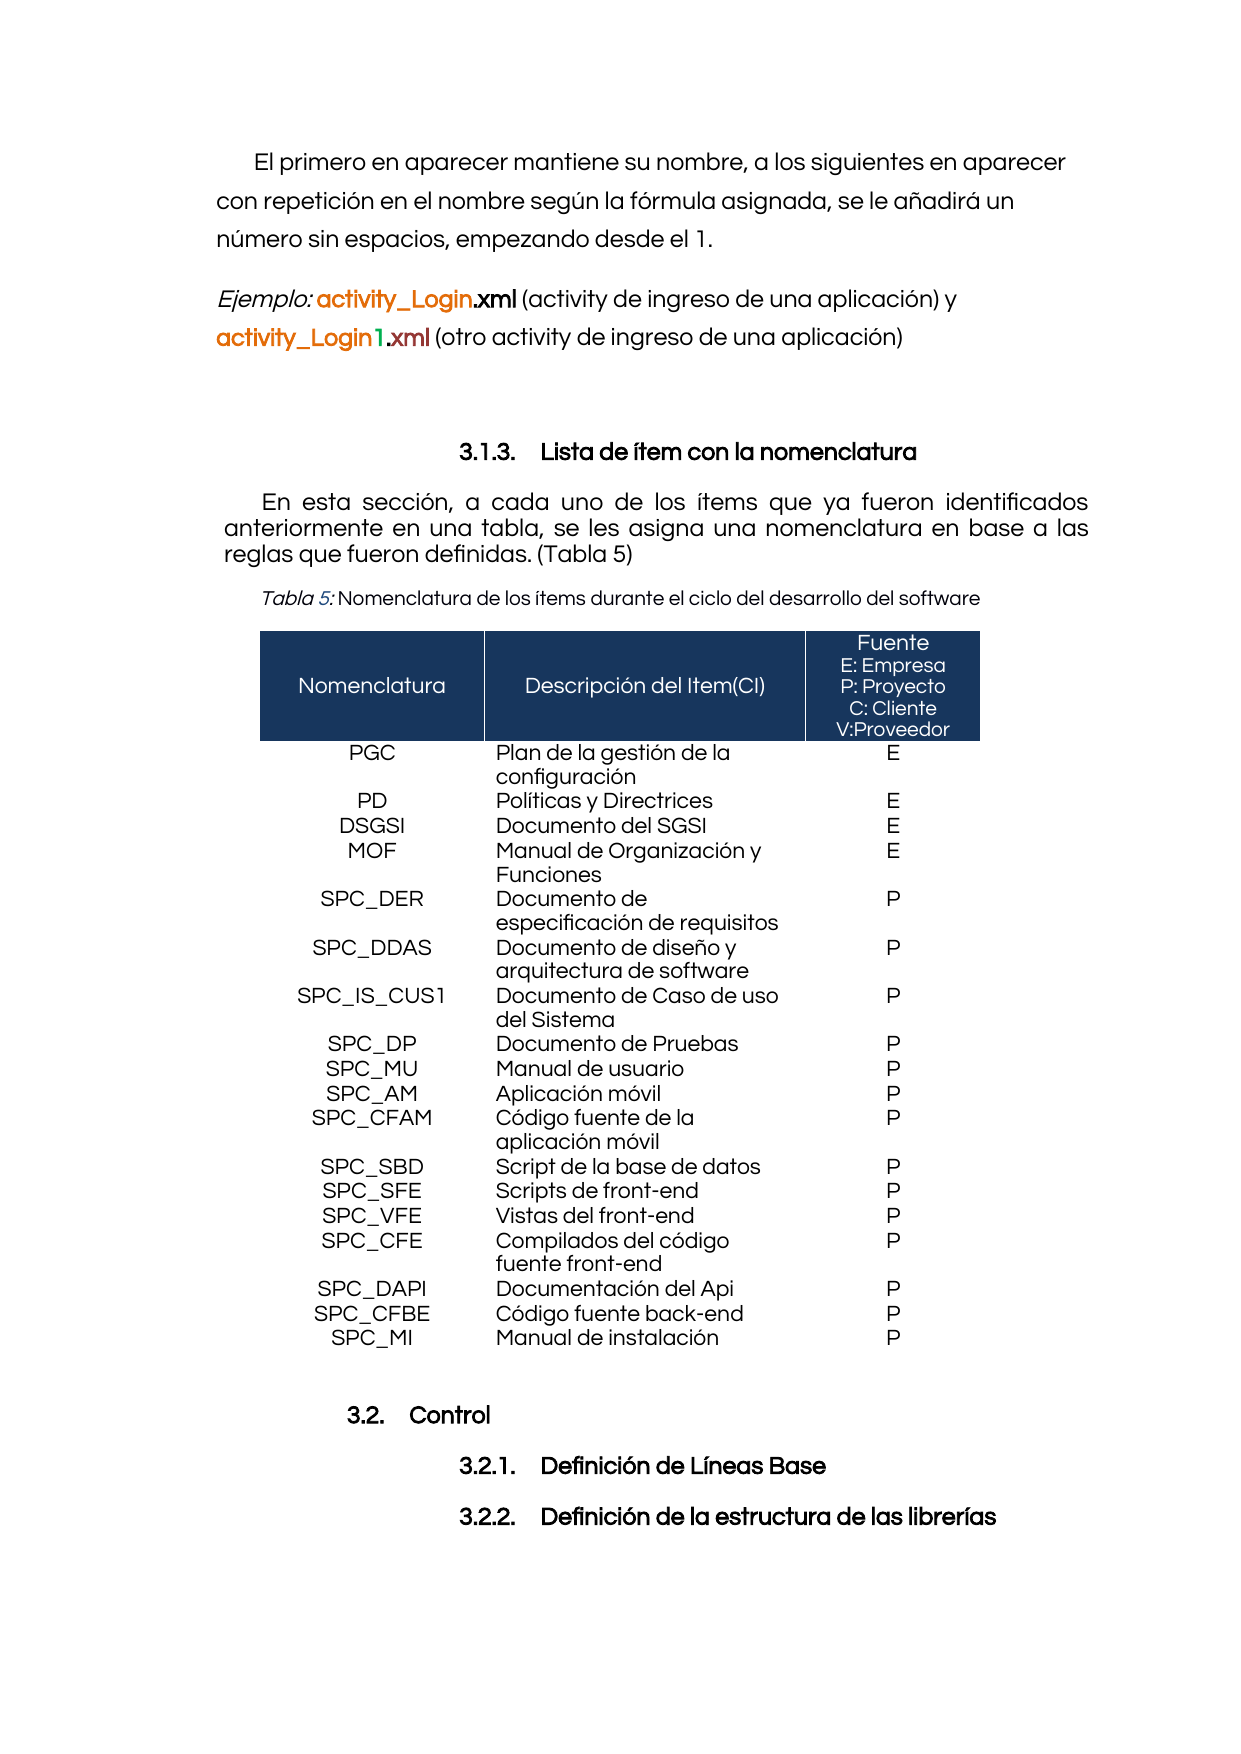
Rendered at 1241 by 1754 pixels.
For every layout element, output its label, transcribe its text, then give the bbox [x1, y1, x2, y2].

table_cell P [806, 1327, 980, 1351]
table_cell SPC_MU [260, 1058, 484, 1081]
table_cell SPC_DER [260, 888, 484, 935]
table_cell P [806, 1229, 980, 1277]
table_cell Vistas del front-end [485, 1205, 805, 1228]
table_cell Manual de instalación [485, 1327, 805, 1351]
table_cell P [806, 1180, 980, 1204]
table_cell E [806, 840, 980, 887]
text El primero en aparecer mantiene su nombre, a los siguientes en aparecer con repetición en el nombre según la fórmula asignada, se le añadirá un número sin espacios, empezando desde el 1. [216, 150, 1090, 253]
table_cell MOF [260, 840, 484, 887]
table_cell P [806, 888, 980, 935]
table_cell Script de la base de datos [485, 1155, 805, 1179]
table_cell SPC_VFE [260, 1205, 484, 1228]
text 3.2.2. Definición de la estructura de las librerías [375, 1504, 1090, 1530]
table_cell SPC_DP [260, 1033, 484, 1057]
table_cell SPC_IS_CUS1 [260, 985, 484, 1032]
text 3.2. Control [300, 1402, 1090, 1428]
table_cell PGC [260, 742, 484, 789]
table_cell P [806, 1082, 980, 1106]
table_cell Compilados del código fuente front-end [485, 1229, 805, 1277]
table_cell Documento de Caso de uso del Sistema [485, 985, 805, 1032]
text 3.1.3. Lista de ítem con la nomenclatura [375, 439, 1090, 465]
table_cell SPC_SBD [260, 1155, 484, 1179]
table_cell Aplicación móvil [485, 1082, 805, 1106]
text En esta sección, a cada uno de los ítems que ya fueron identificados anteriormente en una tabla, se les asigna una nomenclatura en base a las reglas que fueron definidas. (Tabla 5) [224, 490, 1090, 567]
table_cell P [806, 936, 980, 983]
table_cell P [806, 1107, 980, 1154]
table_cell Documento de diseño y arquitectura de software [485, 936, 805, 983]
table_cell Documentación del Api [485, 1278, 805, 1301]
table_header Fuente E: Empresa P: Proyecto C: Cliente V:Proveedor [806, 631, 980, 741]
table_cell Políticas y Directrices [485, 790, 805, 814]
table_cell Código fuente de la aplicación móvil [485, 1107, 805, 1154]
table_cell Código fuente back-end [485, 1303, 805, 1326]
table_cell P [806, 1278, 980, 1301]
table_cell DSGSI [260, 815, 484, 838]
table_cell SPC_DAPI [260, 1278, 484, 1301]
table_cell SPC_DDAS [260, 936, 484, 983]
text Tabla 5: Nomenclatura de los ítems durante el ciclo del desarrollo del software [150, 588, 1090, 609]
table_cell PD [260, 790, 484, 814]
table_header Nomenclatura [260, 631, 484, 741]
table_cell Documento de Pruebas [485, 1033, 805, 1057]
table_cell E [806, 815, 980, 838]
table_cell SPC_SFE [260, 1180, 484, 1204]
table_cell Documento del SGSI [485, 815, 805, 838]
table_cell Documento de especificación de requisitos [485, 888, 805, 935]
text Ejemplo: activity_Login.xml (activity de ingreso de una aplicación) y activity_Login1.xml (otro activity de ingreso de una aplicación) [216, 286, 1090, 351]
table_cell SPC_MI [260, 1327, 484, 1351]
table_cell E [806, 742, 980, 789]
table_cell P [806, 985, 980, 1032]
table_cell SPC_AM [260, 1082, 484, 1106]
table_cell E [806, 790, 980, 814]
table_cell Plan de la gestión de la configuración [485, 742, 805, 789]
table_cell Manual de Organización y Funciones [485, 840, 805, 887]
table_cell SPC_CFBE [260, 1303, 484, 1326]
table_cell Scripts de front-end [485, 1180, 805, 1204]
table_cell P [806, 1033, 980, 1057]
table_cell P [806, 1155, 980, 1179]
text 3.2.1. Definición de Líneas Base [375, 1453, 1090, 1479]
table_cell SPC_CFAM [260, 1107, 484, 1154]
table_cell P [806, 1058, 980, 1081]
table_cell SPC_CFE [260, 1229, 484, 1277]
table_cell P [806, 1205, 980, 1228]
table_header Descripción del Item(CI) [485, 631, 805, 741]
table_cell P [806, 1303, 980, 1326]
table_cell Manual de usuario [485, 1058, 805, 1081]
